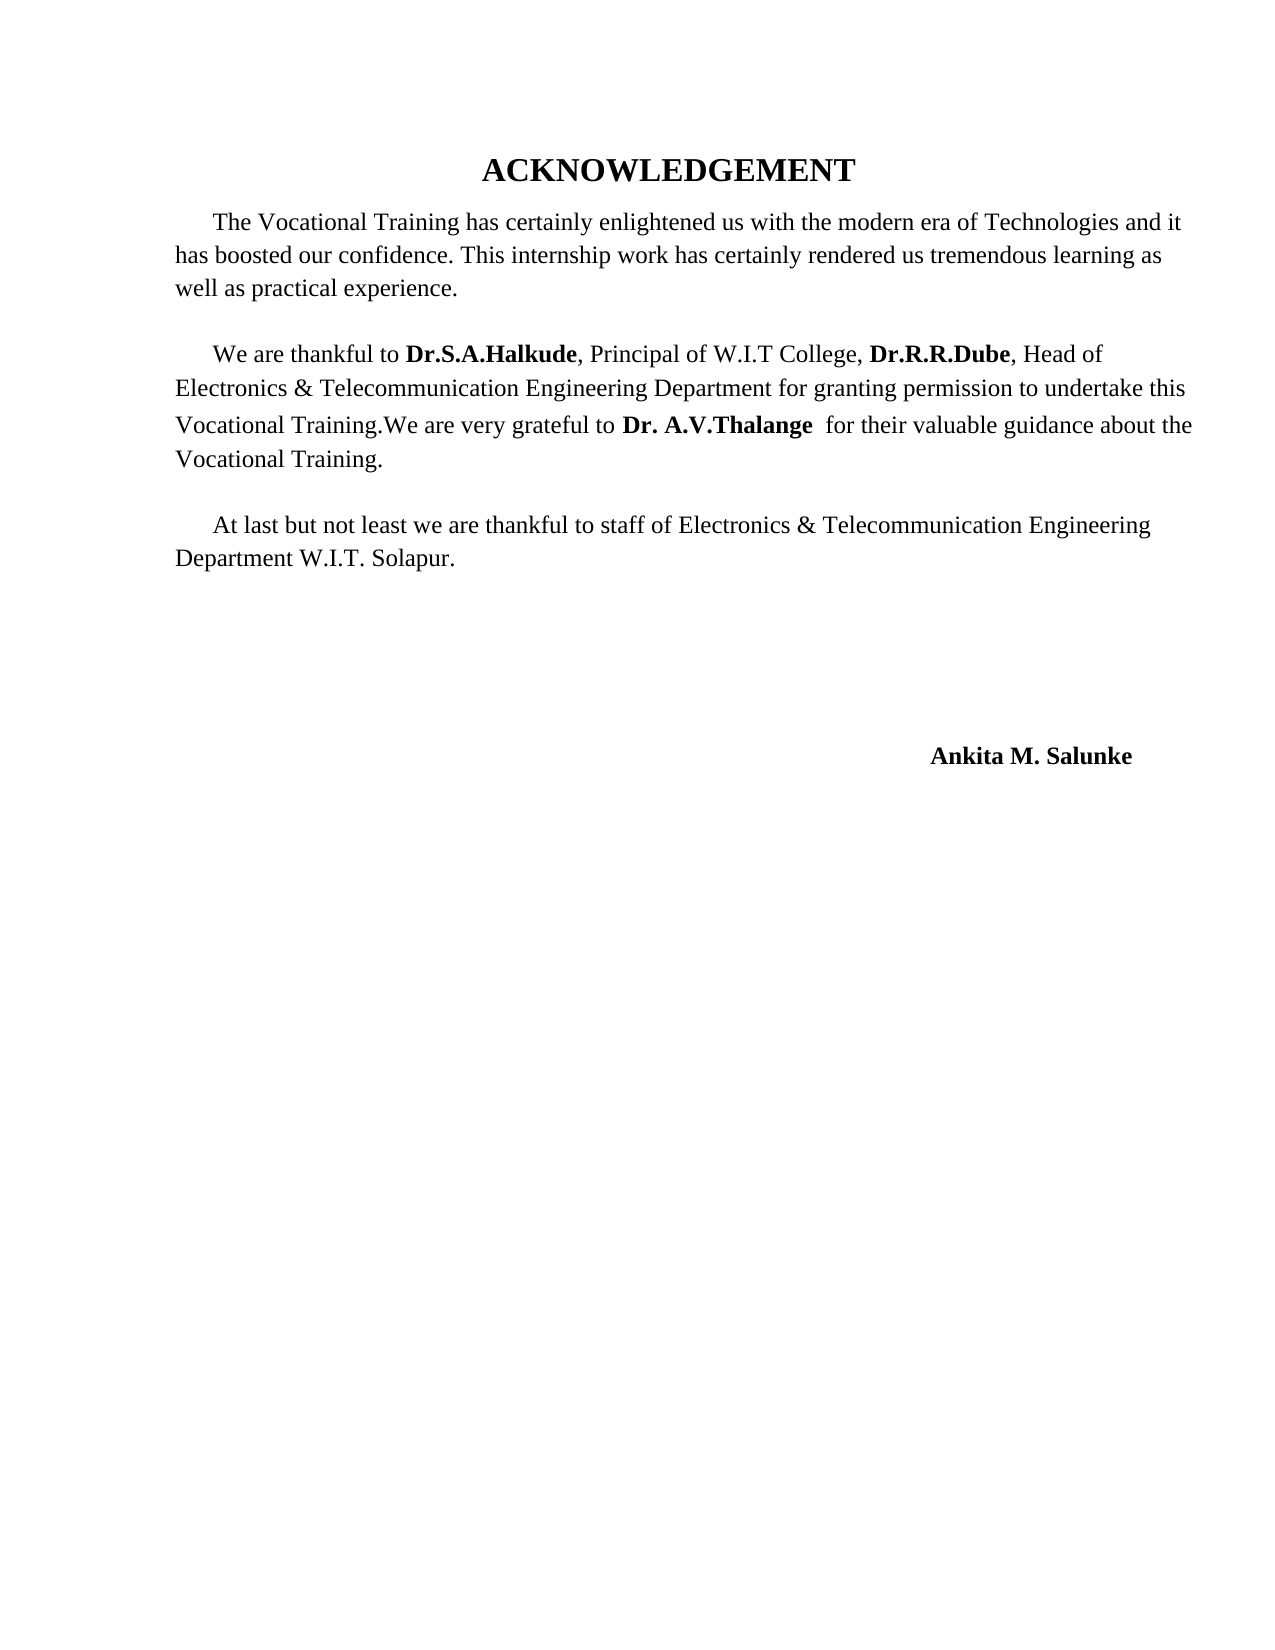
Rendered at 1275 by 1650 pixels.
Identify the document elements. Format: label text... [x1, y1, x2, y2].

text At last but not least we are thankful to staff of Electronics & Telecommunication Engineering Department W.I.T. Solapur. [175, 510, 1200, 572]
text Ankita M. Salunke [137, 741, 1200, 770]
text ACKNOWLEDGEMENT [137, 150, 1200, 188]
text We are thankful to Dr.S.A.Halkude, Principal of W.I.T College, Dr.R.R.Dube, Head of Electronics & Telecommunication Engineering Department for granting permission to undertake this Vocational Training.We are very grateful to Dr. A.V.Thalange for their valuable guidance about the Vocational Training. [175, 339, 1200, 473]
text The Vocational Training has certainly enlightened us with the modern era of Technologies and it has boosted our confidence. This internship work has certainly rendered us tremendous learning as well as practical experience. [175, 207, 1200, 302]
